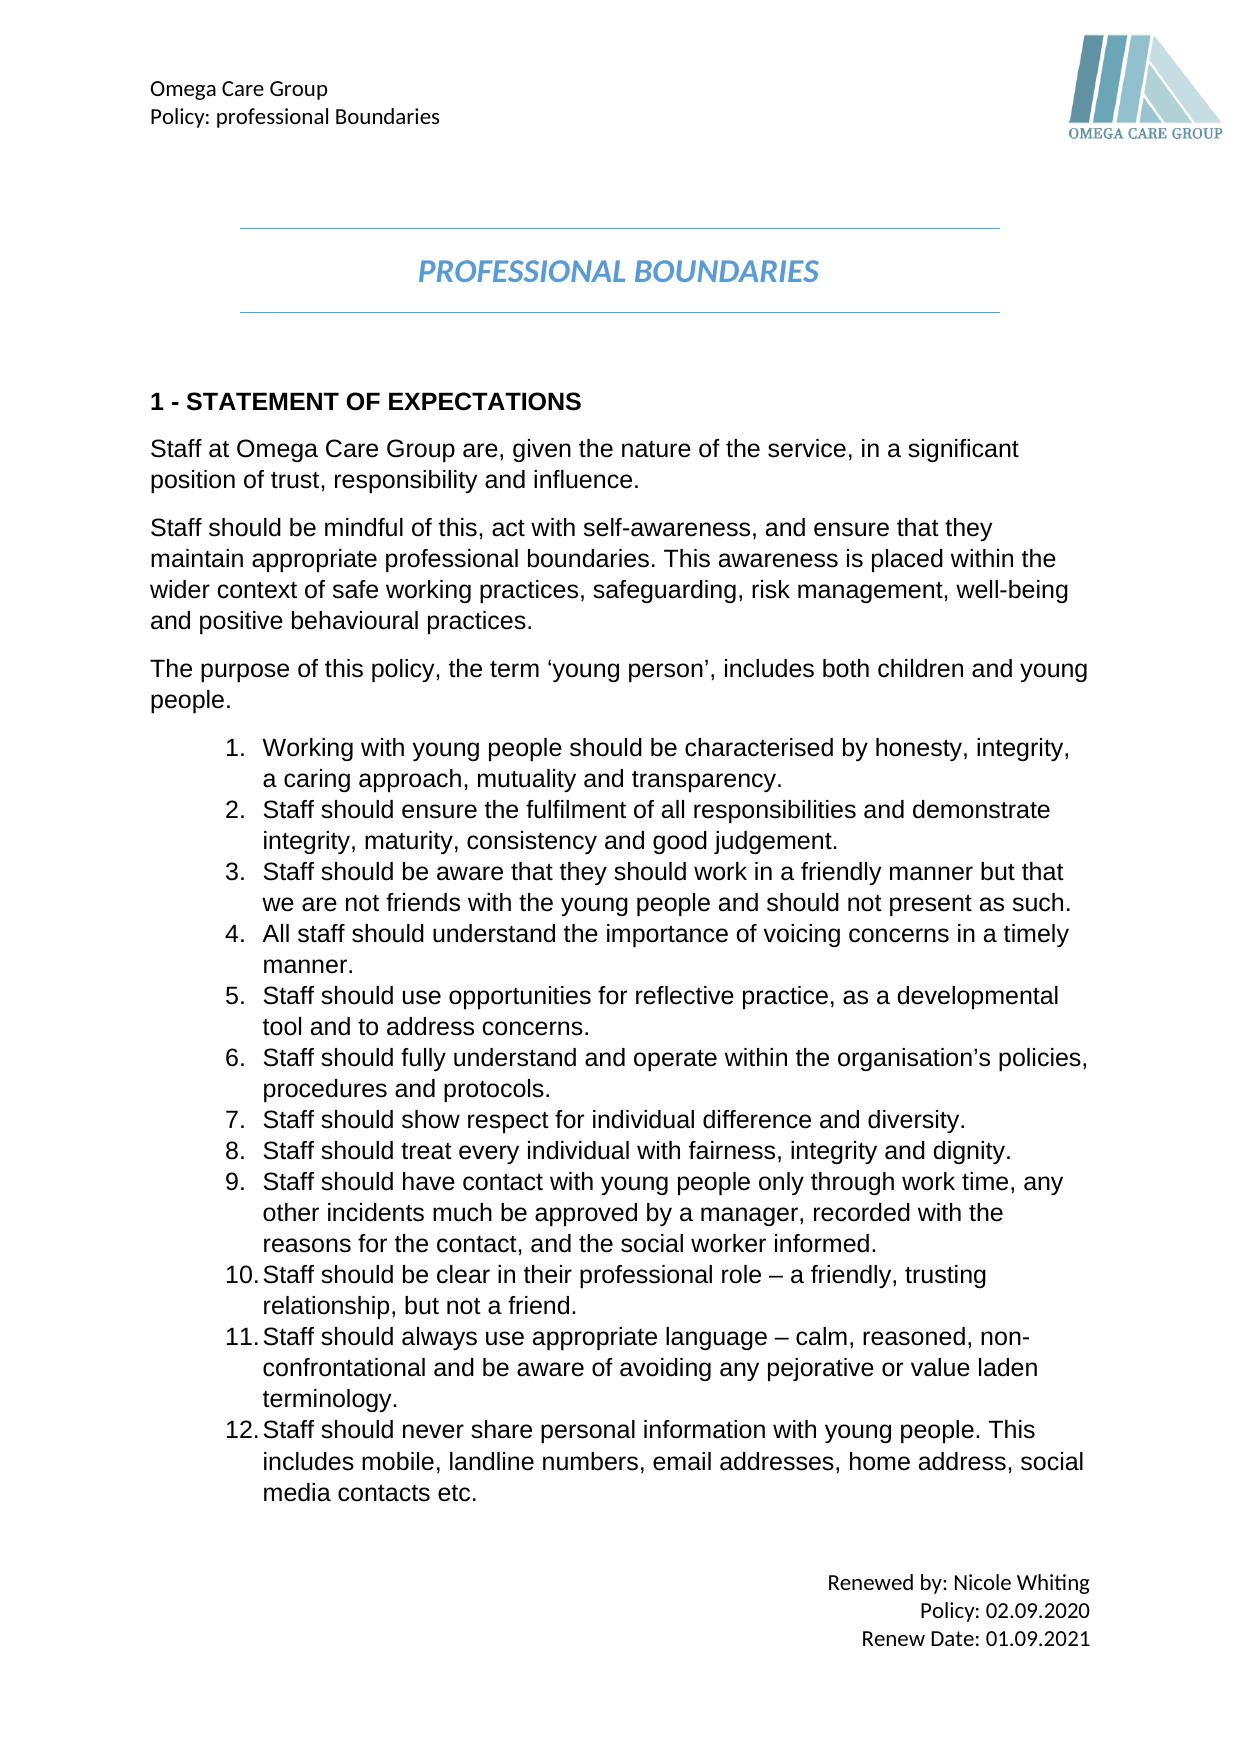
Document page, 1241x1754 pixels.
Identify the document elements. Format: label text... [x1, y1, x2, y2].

list Staff should treat every individual with fairness, integrity and dignity. [225, 1136, 1090, 1165]
list Staff should fully understand and operate within the organisation’s policies, procedures and protocols. [225, 1043, 1090, 1103]
picture [1061, 25, 1230, 148]
text PROFESSIONAL BOUNDARIES [240, 229, 1000, 312]
text The purpose of this policy, the term ‘young person’, includes both children and young people. [150, 654, 1090, 714]
list Staff should be clear in their professional role – a friendly, trusting relationship, but not a friend. [225, 1260, 1090, 1320]
list Staff should ensure the fulfilment of all responsibilities and demonstrate integrity, maturity, consistency and good judgement. [225, 795, 1090, 854]
list Staff should show respect for individual difference and diversity. [225, 1105, 1090, 1134]
list Staff should always use appropriate language – calm, reasoned, non-confrontational and be aware of avoiding any pejorative or value laden terminology. [225, 1322, 1090, 1413]
list Staff should have contact with young people only through work time, any other incidents much be approved by a manager, recorded with the reasons for the contact, and the social worker informed. [225, 1167, 1090, 1258]
list Staff should be aware that they should work in a friendly manner but that we are not friends with the young people and should not present as such. [225, 857, 1090, 917]
list Working with young people should be characterised by honesty, integrity, a caring approach, mutuality and transparency. [225, 733, 1090, 792]
list Staff should never share personal information with young people. This includes mobile, landline numbers, email addresses, home address, social media contacts etc. [225, 1416, 1090, 1506]
text 1 - STATEMENT OF EXPECTATIONS [150, 387, 1090, 415]
text Staff at Omega Care Group are, given the nature of the service, in a significant position of trust, responsibility and influence. [150, 434, 1090, 494]
text Staff should be mindful of this, act with self-awareness, and ensure that they maintain appropriate professional boundaries. This awareness is placed within the wider context of safe working practices, safeguarding, risk management, well-being and positive behavioural practices. [150, 513, 1090, 635]
list Staff should use opportunities for reflective practice, as a developmental tool and to address concerns. [225, 981, 1090, 1041]
list All staff should understand the importance of voicing concerns in a timely manner. [225, 919, 1090, 979]
